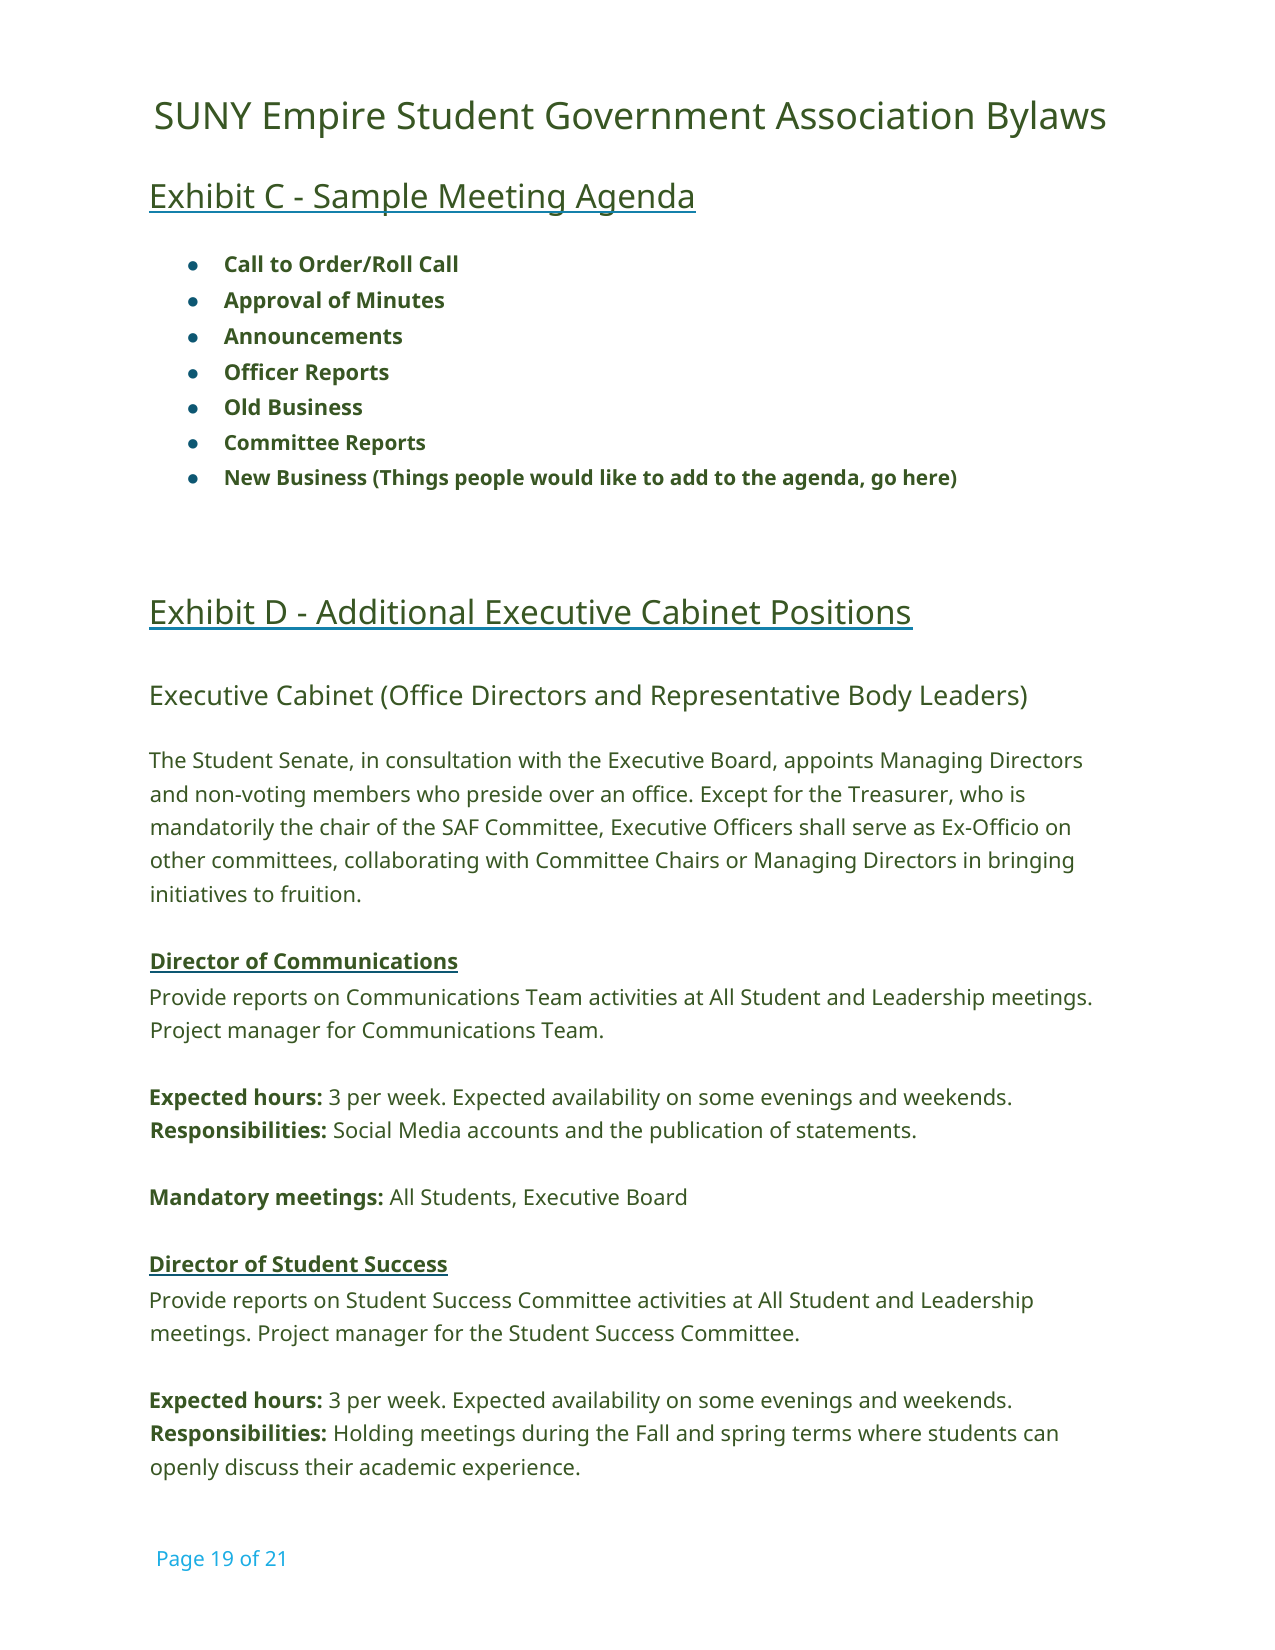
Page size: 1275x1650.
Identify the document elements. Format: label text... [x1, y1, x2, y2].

text Provide reports on Communications Team activities at All Student and Leadership meetings. Project manager for Communications Team. [148, 982, 1123, 1045]
text Provide reports on Student Success Committee activities at All Student and Leadership meetings. Project manager for the Student Success Committee. [148, 1285, 1123, 1348]
list Committee Reports [186, 428, 1069, 457]
text Expected hours: 3 per week. Expected availability on some evenings and weekends. Responsibilities: Social Media accounts and the publication of statements. [148, 1082, 1123, 1145]
list Call to Order/Roll Call [186, 249, 1069, 279]
text The Student Senate, in consultation with the Executive Board, appoints Managing Directors and non-voting members who preside over an office. Except for the Treasurer, who is mandatorily the chair of the SAF Committee, Executive Officers shall serve as Ex-Officio on other committees, collaborating with Committee Chairs or Managing Directors in bringing initiatives to fruition. [148, 745, 1123, 908]
subtitle Exhibit D - Additional Executive Cabinet Positions [148, 589, 1124, 634]
subtitle Director of Student Success [148, 1249, 1124, 1279]
list Old Business [186, 392, 1069, 422]
subtitle Executive Cabinet (Office Directors and Representative Body Leaders) [148, 676, 1124, 713]
subtitle Exhibit C - Sample Meeting Agenda [148, 172, 1124, 218]
list New Business (Things people would like to add to the agenda, go here) [186, 463, 1069, 491]
text Mandatory meetings: All Students, Executive Board [148, 1182, 1123, 1212]
subtitle Director of Communications [148, 914, 1124, 976]
text Expected hours: 3 per week. Expected availability on some evenings and weekends. Responsibilities: Holding meetings during the Fall and spring terms where students can openly discuss their academic experience. [148, 1385, 1123, 1482]
list Announcements [186, 321, 1069, 351]
list Officer Reports [186, 357, 1069, 386]
list Approval of Minutes [186, 285, 1069, 315]
